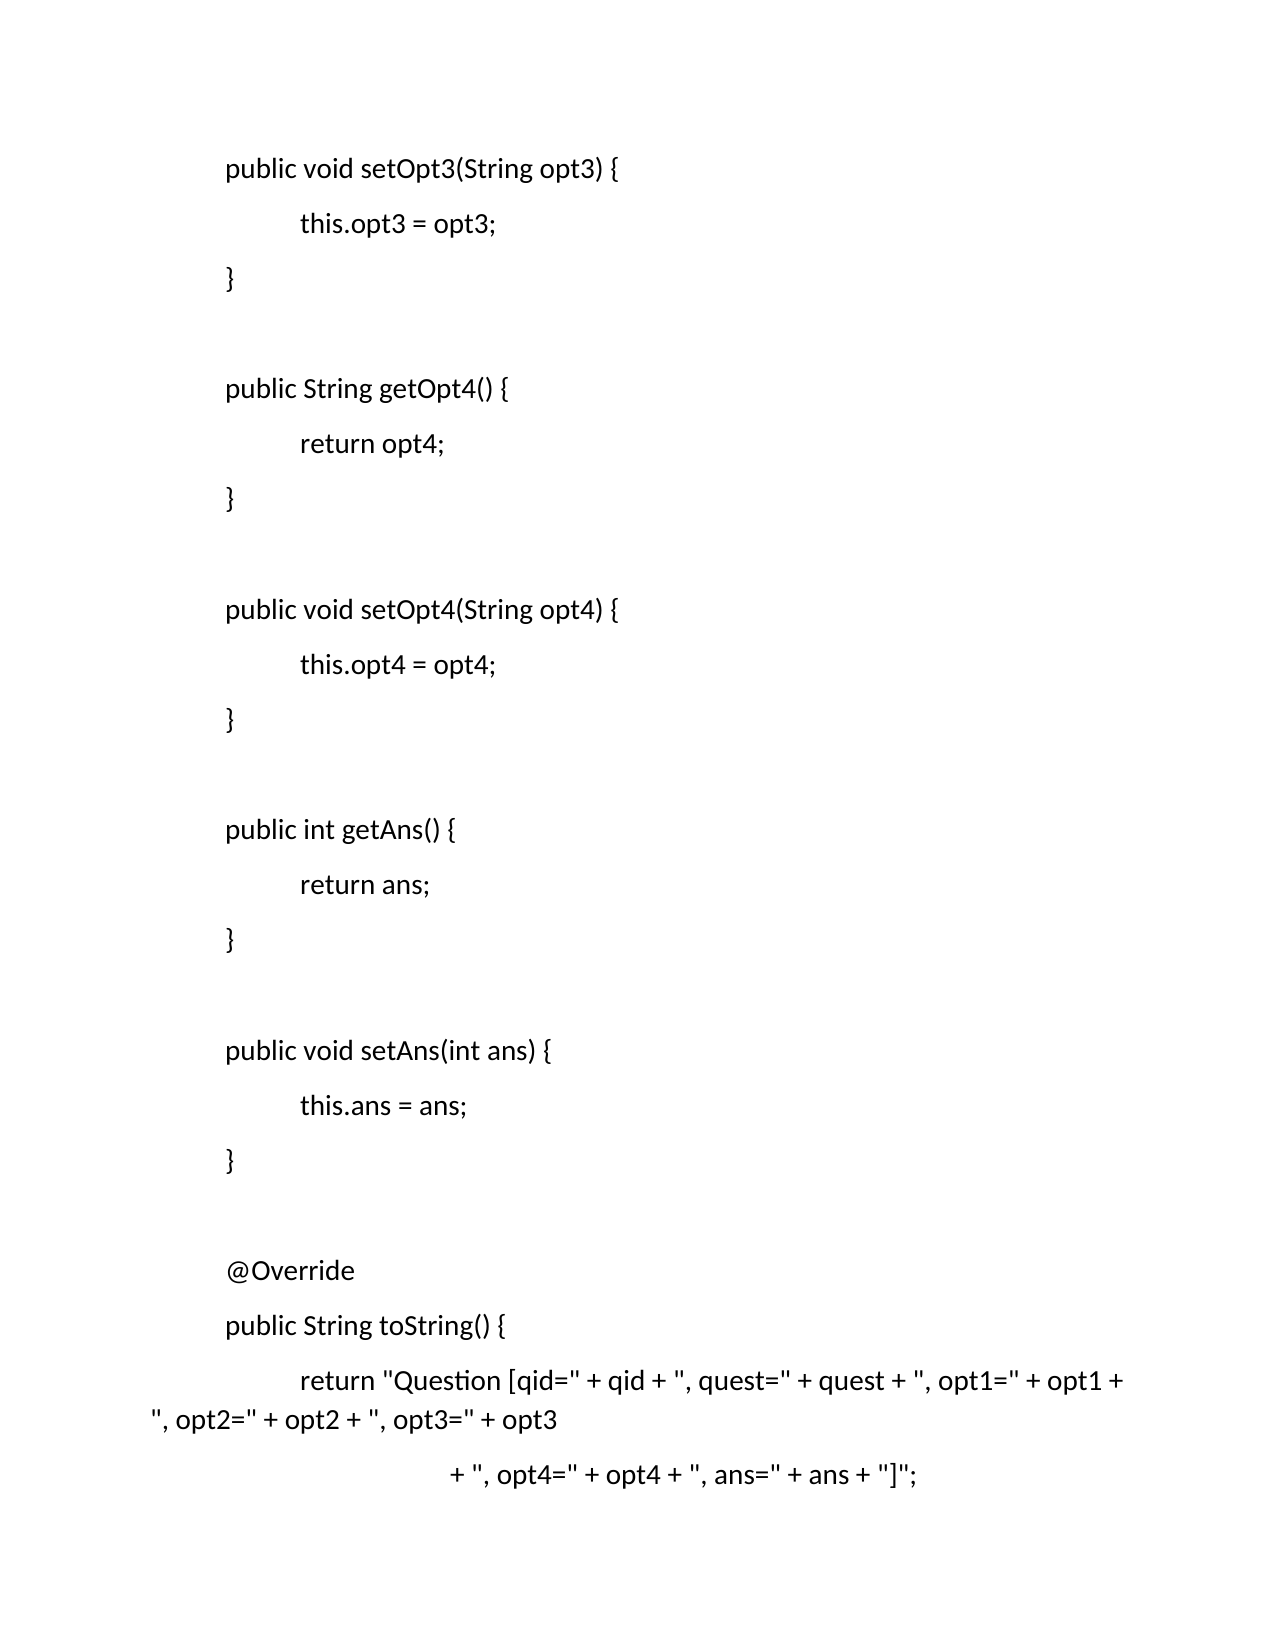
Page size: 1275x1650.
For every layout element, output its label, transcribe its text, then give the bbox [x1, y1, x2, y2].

text return opt4; [150, 426, 1125, 461]
text public void setOpt3(String opt3) { [150, 150, 1125, 186]
text } [150, 481, 1125, 516]
text return ans; [150, 866, 1125, 902]
text this.ans = ans; [150, 1087, 1125, 1122]
text } [150, 921, 1125, 957]
text public String toString() { [150, 1307, 1125, 1343]
text @Override [150, 1252, 1125, 1288]
text } [150, 701, 1125, 737]
text public void setOpt4(String opt4) { [150, 591, 1125, 626]
text } [150, 260, 1125, 296]
text public int getAns() { [150, 811, 1125, 847]
text this.opt3 = opt3; [150, 205, 1125, 241]
text public void setAns(int ans) { [150, 1032, 1125, 1067]
text } [150, 1142, 1125, 1177]
text + ", opt4=" + opt4 + ", ans=" + ans + "]"; [150, 1456, 1125, 1491]
text public String getOpt4() { [150, 370, 1125, 406]
text this.opt4 = opt4; [150, 646, 1125, 682]
text return "Question [qid=" + qid + ", quest=" + quest + ", opt1=" + opt1 + ", opt2=" + opt2 + ", opt3=" + opt3 [150, 1362, 1125, 1436]
